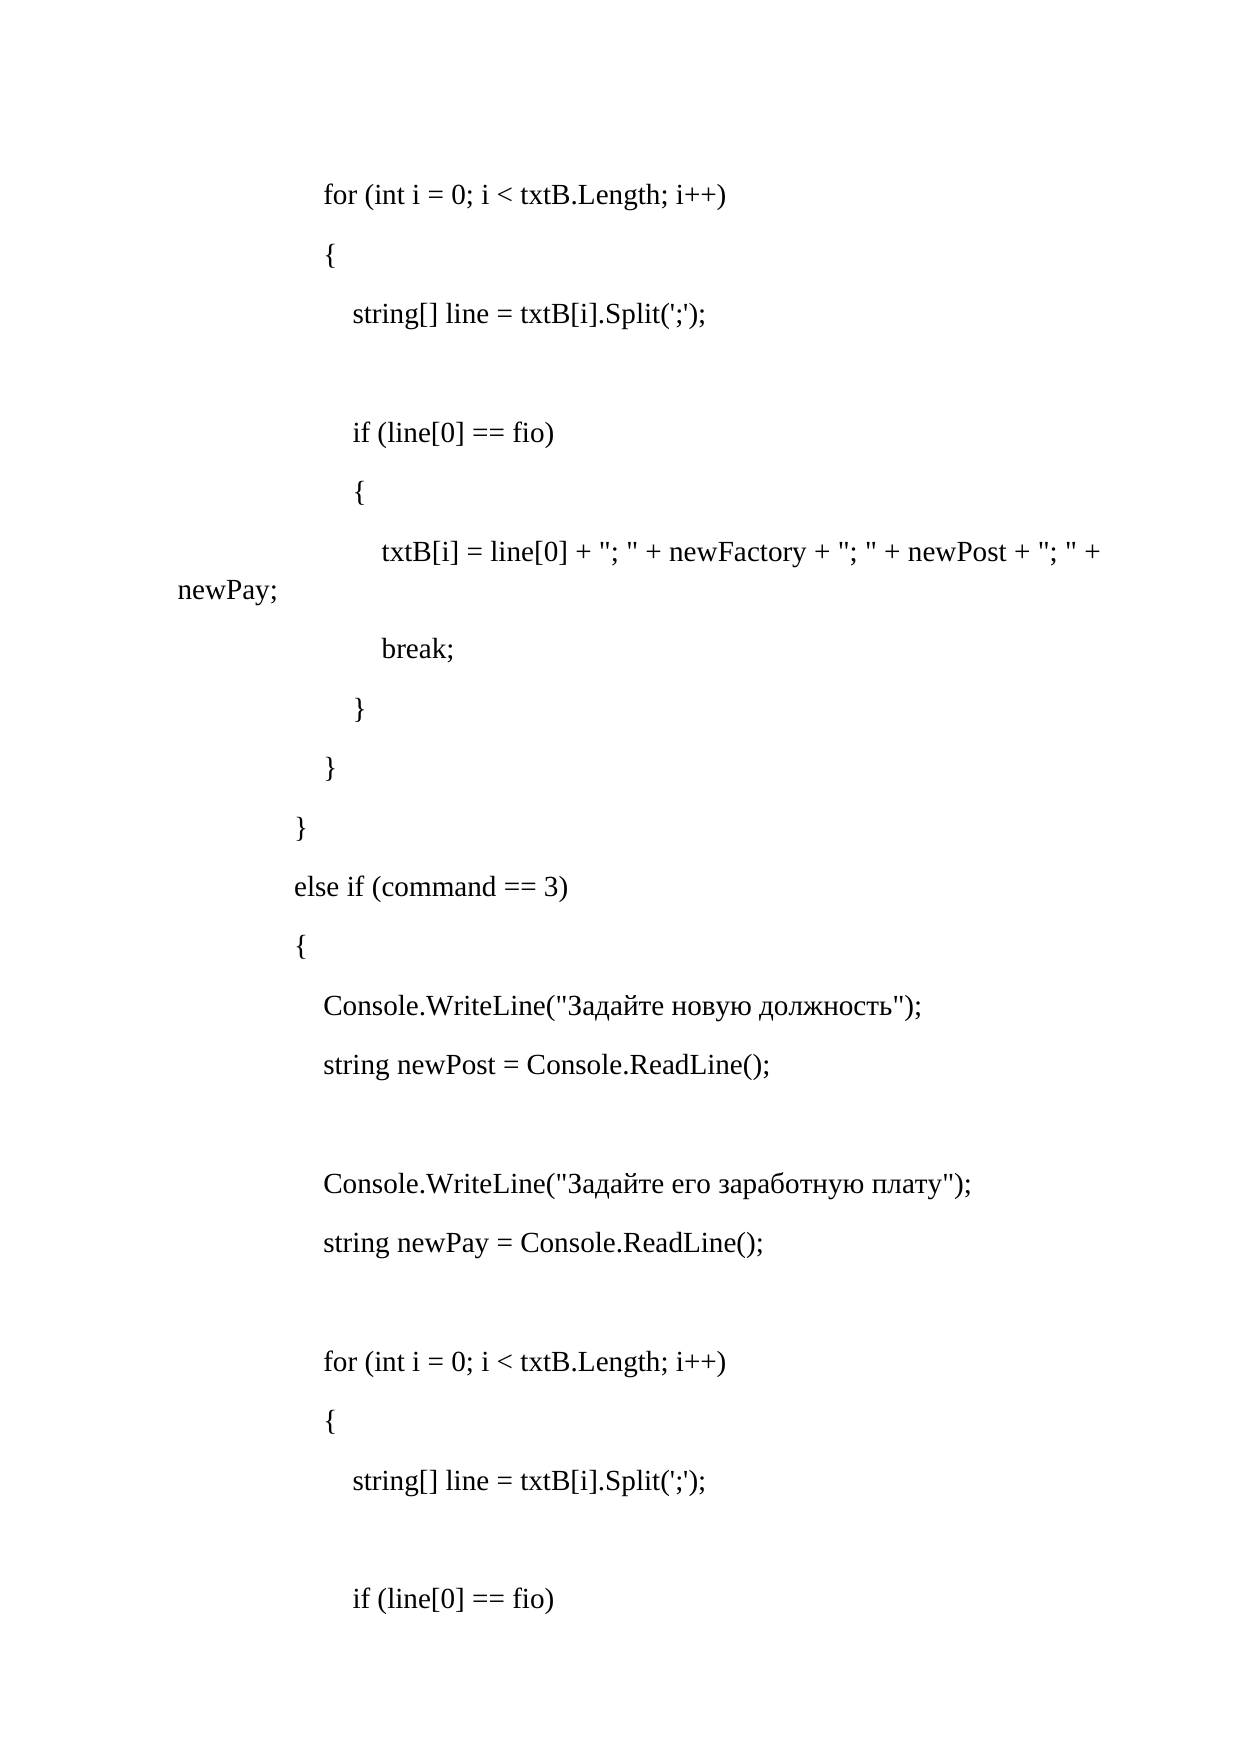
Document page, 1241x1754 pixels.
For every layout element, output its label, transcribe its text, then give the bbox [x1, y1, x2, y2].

text } [177, 691, 1152, 724]
text txtB[i] = line[0] + "; " + newFactory + "; " + newPost + "; " + newPay; [177, 534, 1152, 606]
text string[] line = txtB[i].Split(';'); [177, 296, 1152, 330]
text { [177, 474, 1152, 508]
text Console.WriteLine("Задайте новую должность"); [177, 988, 1152, 1021]
text if (line[0] == fio) [177, 415, 1152, 448]
text for (int i = 0; i < txtB.Length; i++) [177, 177, 1152, 211]
text else if (command == 3) [177, 869, 1152, 903]
text { [177, 1403, 1152, 1437]
text string newPay = Console.ReadLine(); [177, 1225, 1152, 1259]
text } [177, 810, 1152, 843]
text { [177, 928, 1152, 962]
text { [177, 237, 1152, 270]
text Console.WriteLine("Задайте его заработную плату"); [177, 1166, 1152, 1199]
text for (int i = 0; i < txtB.Length; i++) [177, 1344, 1152, 1378]
text break; [177, 632, 1152, 665]
text if (line[0] == fio) [177, 1582, 1152, 1615]
text string[] line = txtB[i].Split(';'); [177, 1463, 1152, 1496]
text } [177, 750, 1152, 784]
text string newPost = Console.ReadLine(); [177, 1047, 1152, 1081]
